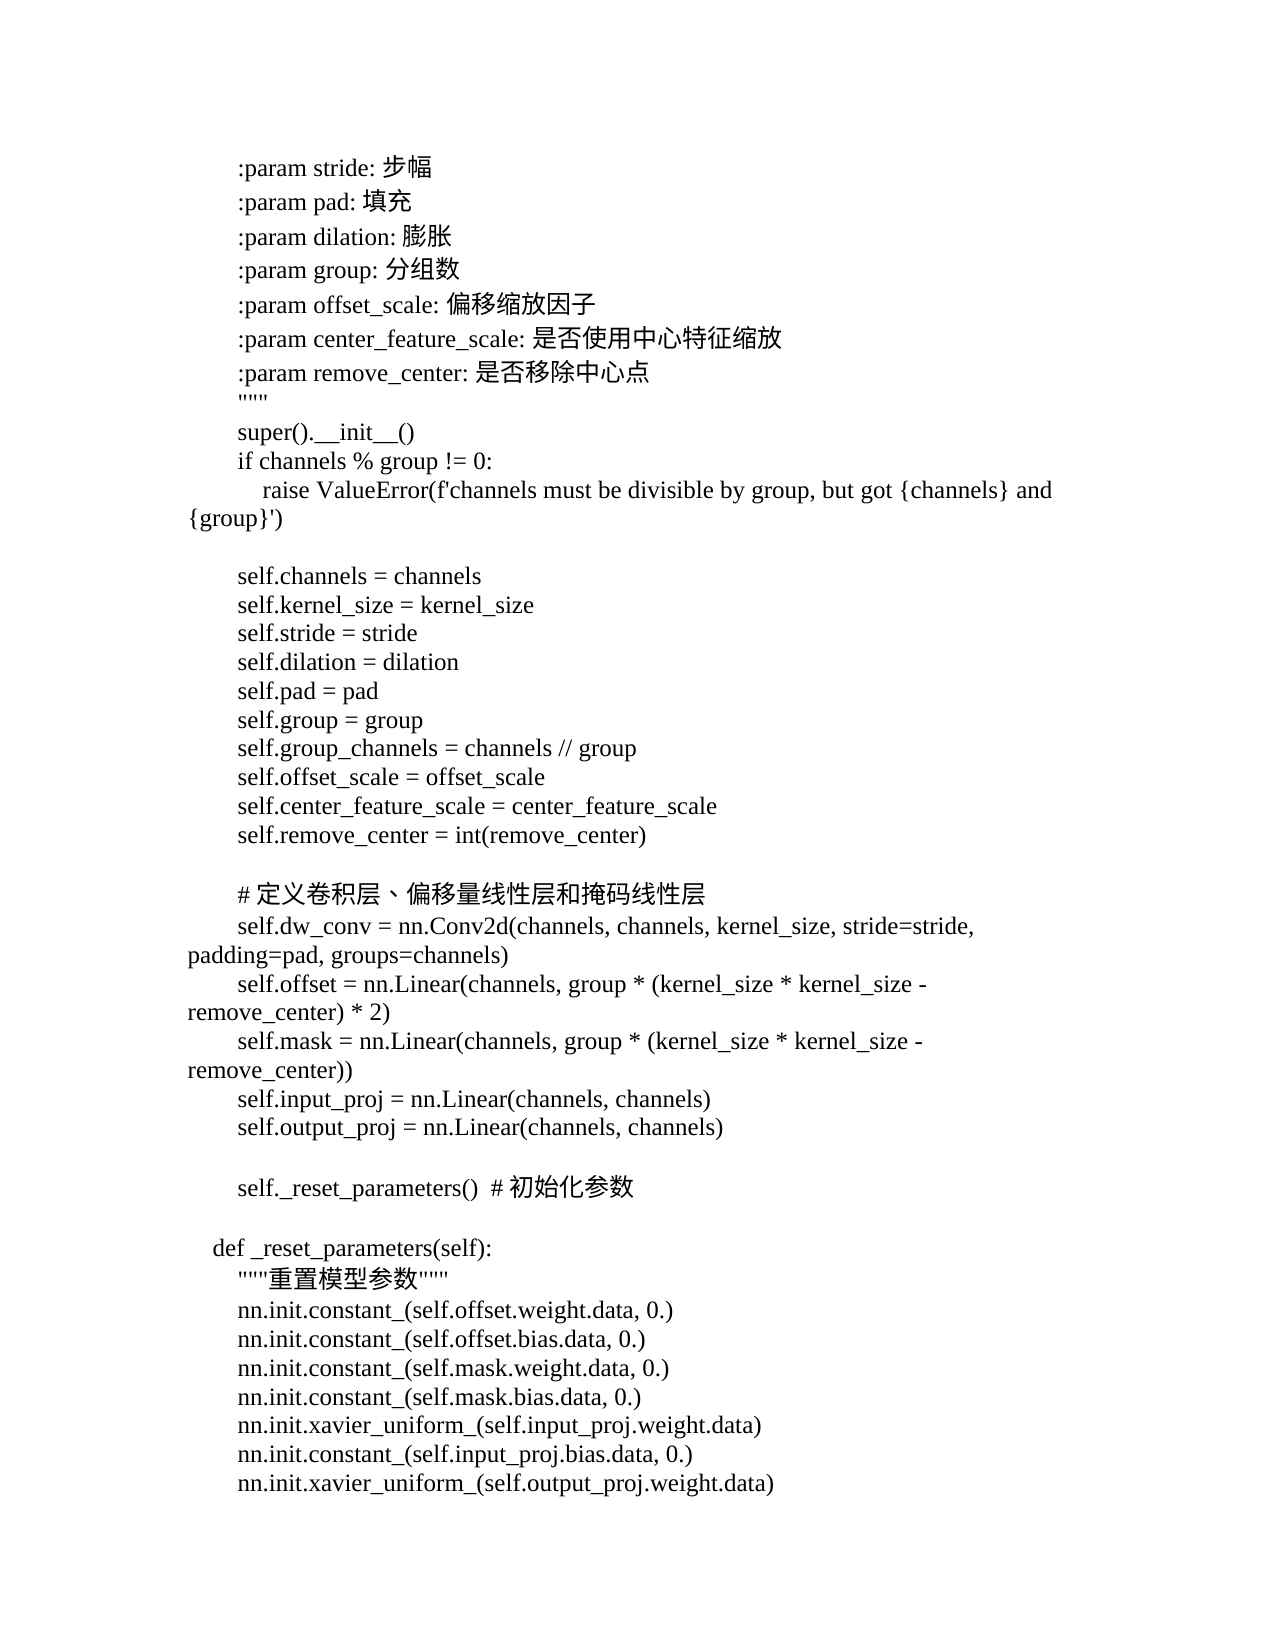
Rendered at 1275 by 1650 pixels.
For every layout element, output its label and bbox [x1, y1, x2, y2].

text [187, 150, 1087, 1497]
